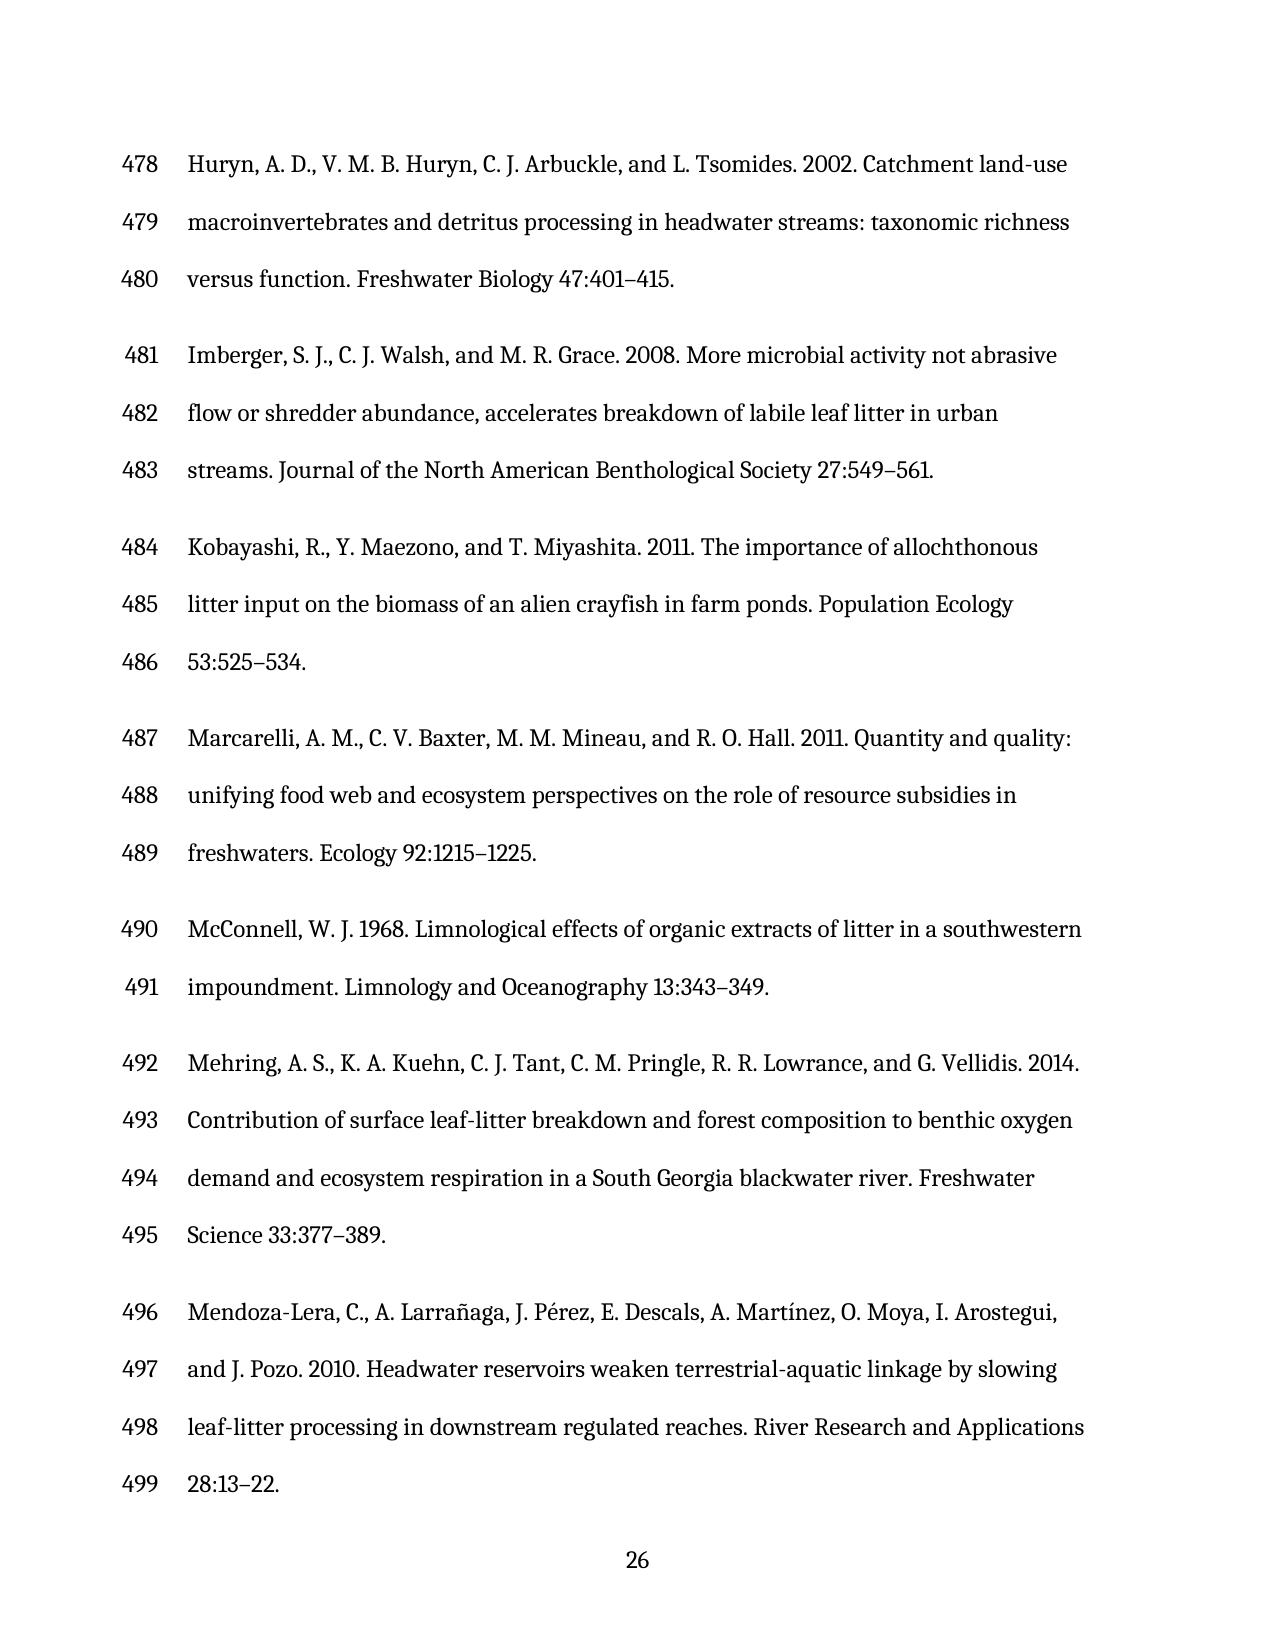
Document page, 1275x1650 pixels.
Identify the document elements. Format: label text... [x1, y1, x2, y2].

text Mendoza-Lera, C., A. Larrañaga, J. Pérez, E. Descals, A. Martínez, O. Moya, I. Arostegui, and J. Pozo. 2010. Headwater reservoirs weaken terrestrial-aquatic linkage by slowing leaf-litter processing in downstream regulated reaches. River Research and Applications 28:13–22. [187, 1297, 1087, 1499]
text Kobayashi, R., Y. Maezono, and T. Miyashita. 2011. The importance of allochthonous litter input on the biomass of an alien crayfish in farm ponds. Population Ecology 53:525–534. [187, 532, 1087, 676]
text Mehring, A. S., K. A. Kuehn, C. J. Tant, C. M. Pringle, R. R. Lowrance, and G. Vellidis. 2014. Contribution of surface leaf-litter breakdown and forest composition to benthic oxygen demand and ecosystem respiration in a South Georgia blackwater river. Freshwater Science 33:377–389. [187, 1049, 1087, 1250]
text Huryn, A. D., V. M. B. Huryn, C. J. Arbuckle, and L. Tsomides. 2002. Catchment land-use macroinvertebrates and detritus processing in headwater streams: taxonomic richness versus function. Freshwater Biology 47:401–415. [187, 150, 1087, 294]
text Imberger, S. J., C. J. Walsh, and M. R. Grace. 2008. More microbial activity not abrasive flow or shredder abundance, accelerates breakdown of labile leaf litter in urban streams. Journal of the North American Benthological Society 27:549–561. [187, 341, 1087, 485]
text Marcarelli, A. M., C. V. Baxter, M. M. Mineau, and R. O. Hall. 2011. Quantity and quality: unifying food web and ecosystem perspectives on the role of resource subsidies in freshwaters. Ecology 92:1215–1225. [187, 724, 1087, 867]
text McConnell, W. J. 1968. Limnological effects of organic extracts of litter in a southwestern impoundment. Limnology and Oceanography 13:343–349. [187, 915, 1087, 1001]
